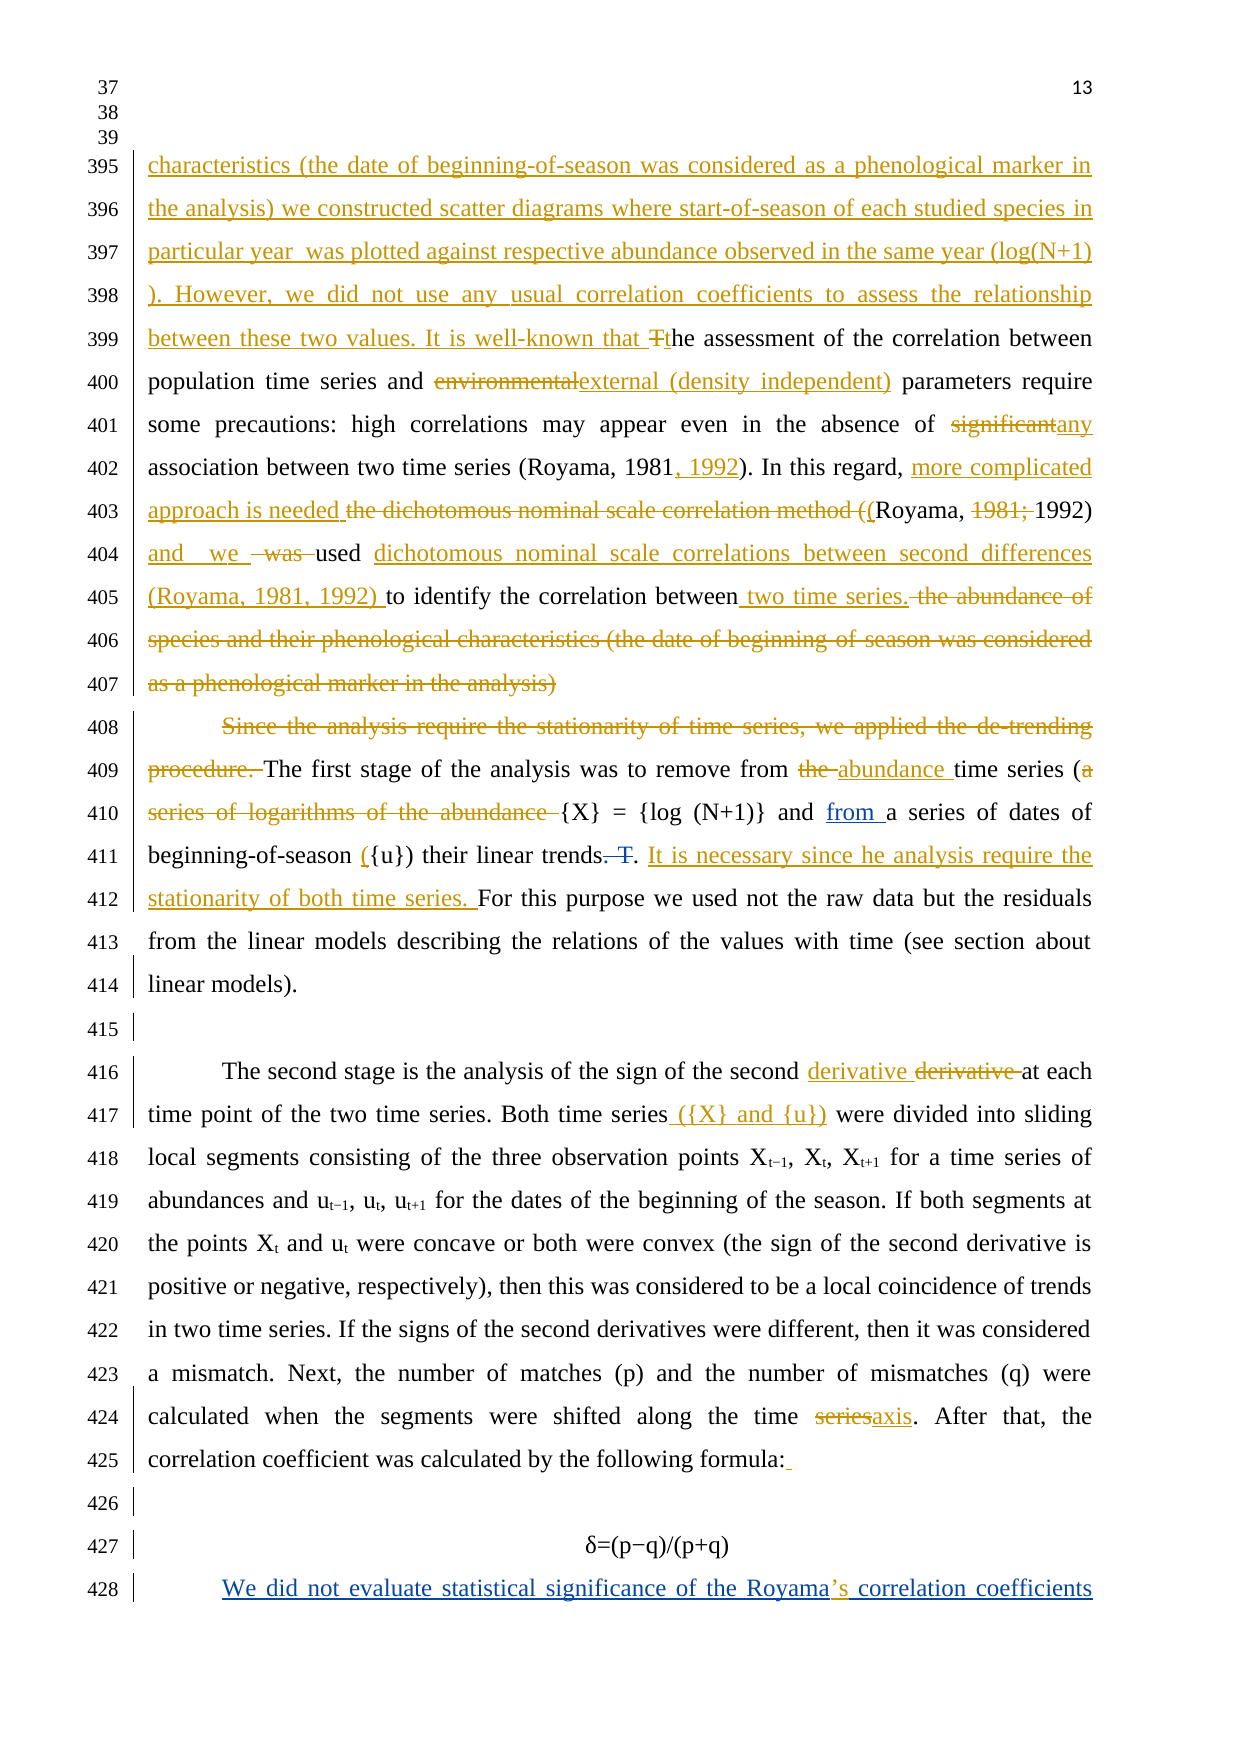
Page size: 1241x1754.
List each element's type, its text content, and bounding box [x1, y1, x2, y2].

text The second stage is the analysis of the sign of the second at each time point of the two time series. Both time series were divided into sliding local segments consisting of the three observation points Xt−1, Xt, Xt+1 for a time series of abundances and ut−1, ut, ut+1 for the dates of the beginning of the season. If both segments at the points Xt and ut were concave or both were convex (the sign of the second derivative is positive or negative, respectively), then this was considered to be a local coincidence of trends in two time series. If the signs of the second derivatives were different, then it was considered a mismatch. Next, the number of matches (p) and the number of mismatches (q) were calculated when the segments were shifted along the time . After that, the correlation coefficient was calculated by the following formula: [148, 1056, 1092, 1473]
text The first stage of the analysis was to remove from time series ({X} = {log (N+1)} and a series of dates of beginning-of-season {u}) their linear trends. For this purpose we used not the raw data but the residuals from the linear models describing the relations of the values with time (see section about linear models). [148, 711, 1092, 998]
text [148, 150, 1092, 175]
text δ=(p−q)/(p+q) [148, 1530, 1092, 1559]
